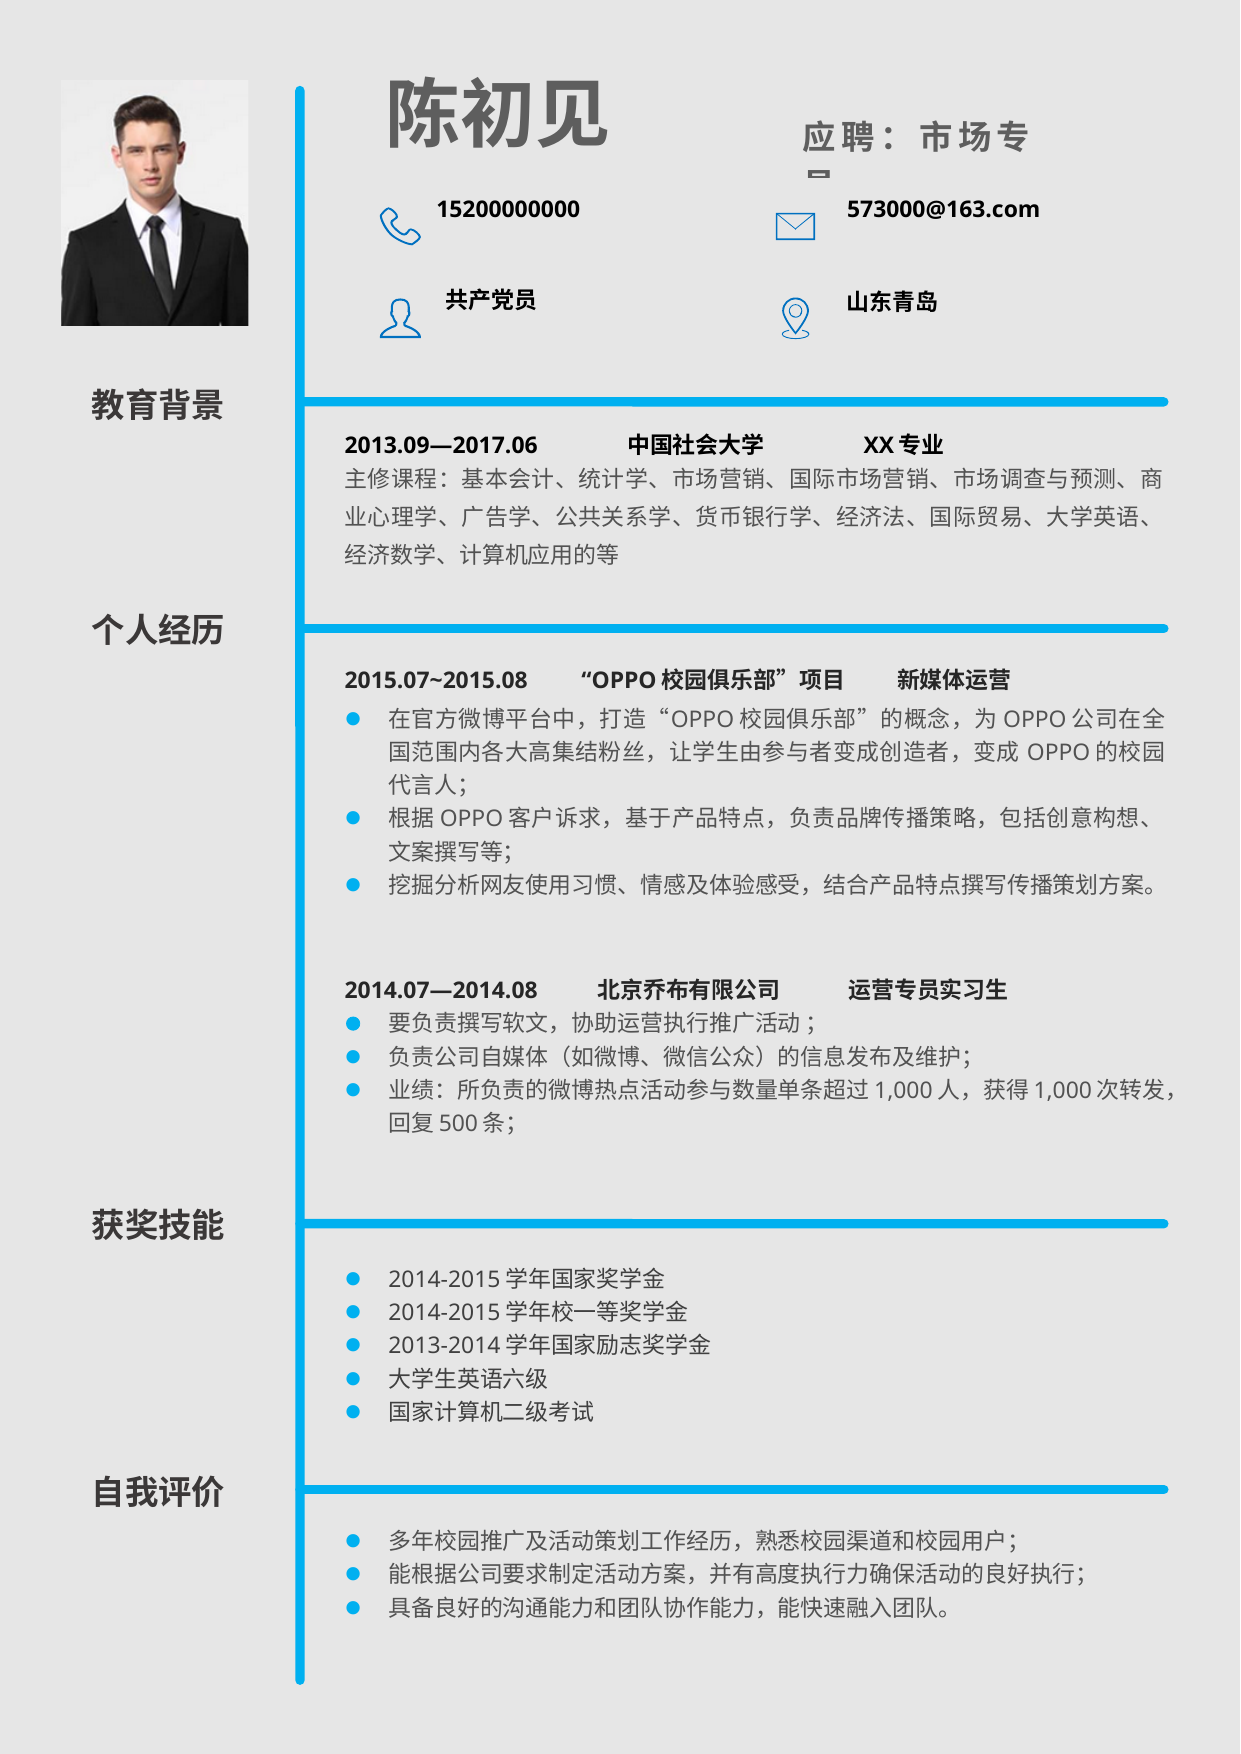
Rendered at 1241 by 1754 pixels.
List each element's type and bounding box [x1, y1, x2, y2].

picture [61, 80, 249, 326]
